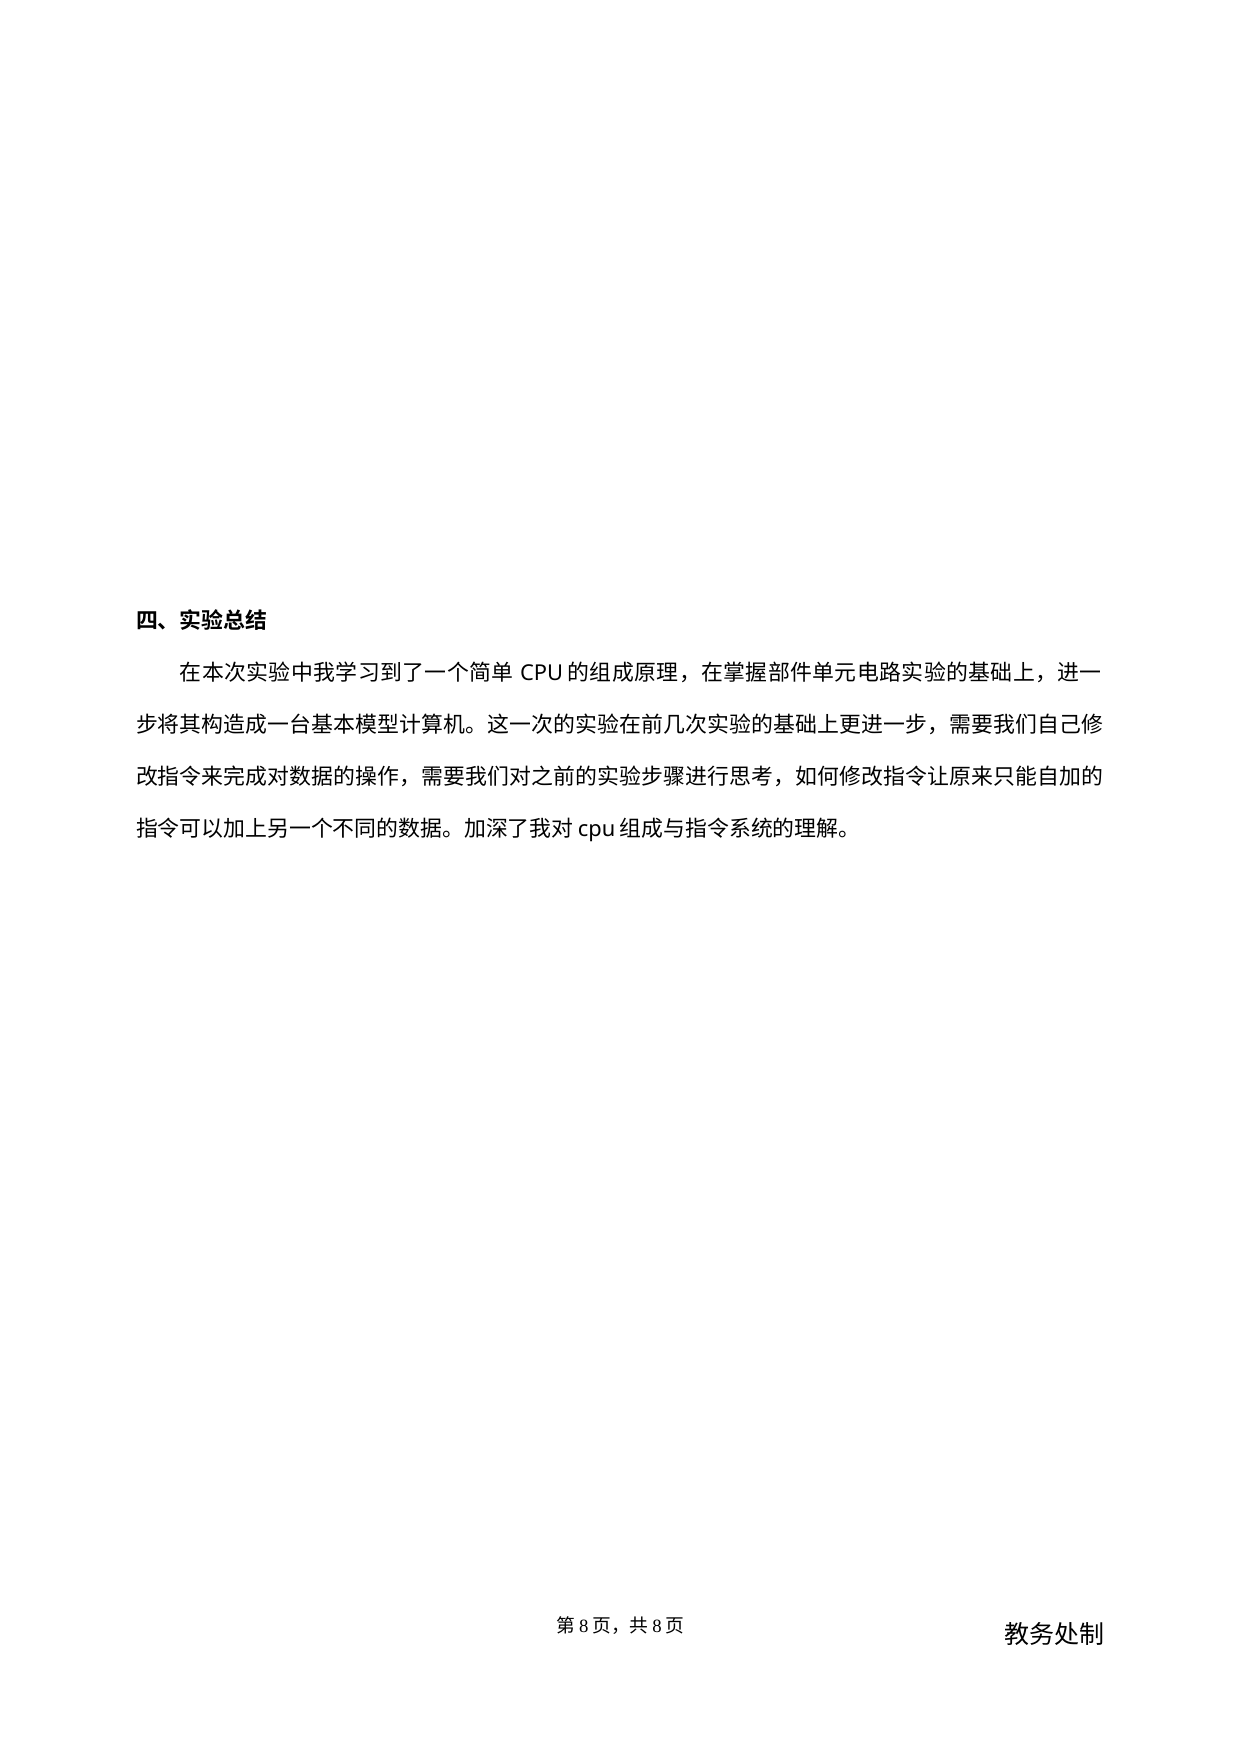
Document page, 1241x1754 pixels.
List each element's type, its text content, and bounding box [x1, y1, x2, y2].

text 在本次实验中我学习到了一个简单CPU的组成原理，在掌握部件单元电路实验的基础上，进一步将其构造成一台基本模型计算机。这一次的实验在前几次实验的基础上更进一步，需要我们自己修改指令来完成对数据的操作，需要我们对之前的实验步骤进行思考，如何修改指令让原来只能自加的指令可以加上另一个不同的数据。加深了我对cpu组成与指令系统的理解。 [136, 639, 1104, 847]
text 四、实验总结 [136, 587, 1104, 639]
